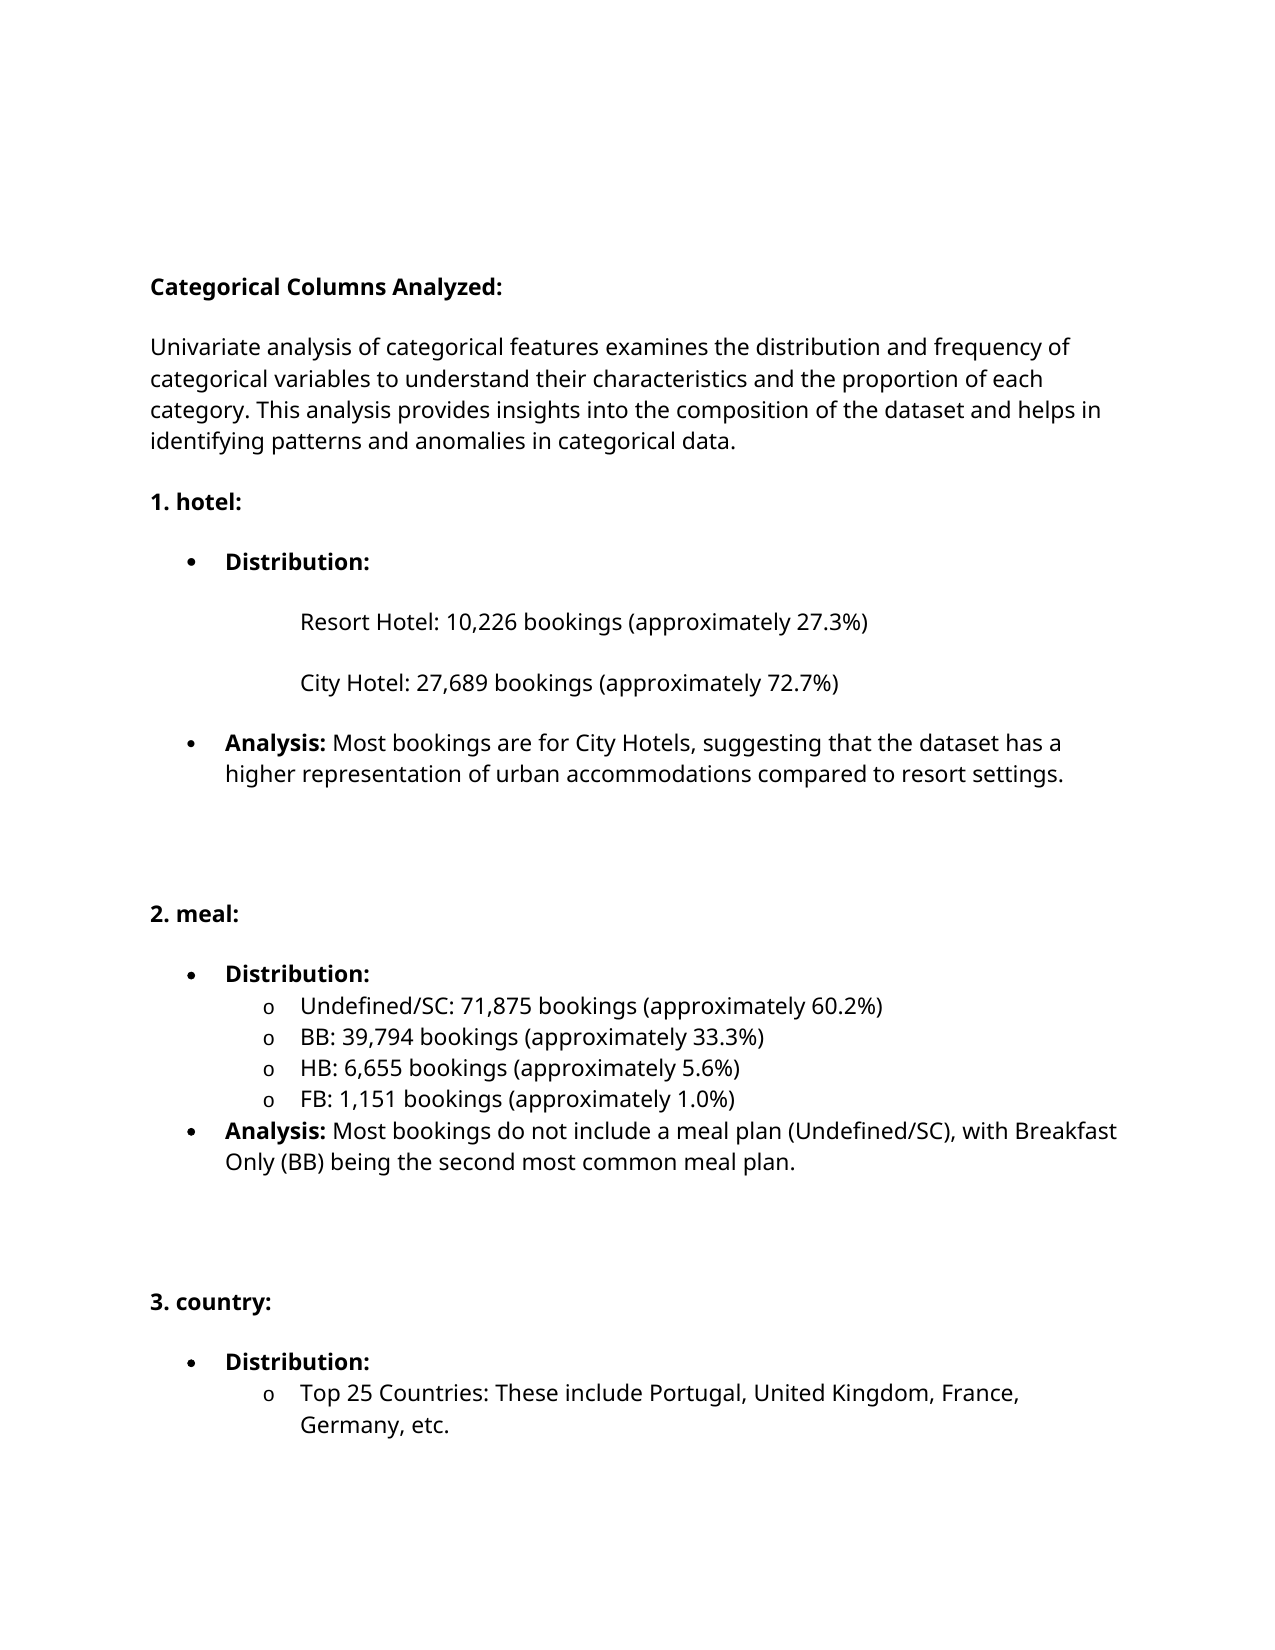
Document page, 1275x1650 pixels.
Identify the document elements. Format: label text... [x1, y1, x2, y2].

text City Hotel: 27,689 bookings (approximately 72.7%) [300, 667, 1125, 698]
list Distribution: [187, 1346, 1125, 1377]
list Analysis: Most bookings do not include a meal plan (Undefined/SC), with Breakfast Only (BB) being the second most common meal plan. [187, 1115, 1125, 1177]
text 2. meal: [150, 898, 1125, 929]
list Distribution: [187, 958, 1125, 990]
text Univariate analysis of categorical features examines the distribution and frequency of categorical variables to understand their characteristics and the proportion of each category. This analysis provides insights into the composition of the dataset and helps in identifying patterns and anomalies in categorical data. [150, 331, 1125, 456]
text 1. hotel: [150, 485, 1125, 517]
list Undefined/SC: 71,875 bookings (approximately 60.2%) [262, 990, 1125, 1021]
text Categorical Columns Analyzed: [150, 271, 1125, 302]
list FB: 1,151 bookings (approximately 1.0%) [262, 1083, 1125, 1115]
list Top 25 Countries: These include Portugal, United Kingdom, France, Germany, etc. [262, 1377, 1125, 1440]
list Analysis: Most bookings are for City Hotels, suggesting that the dataset has a higher representation of urban accommodations compared to resort settings. [187, 727, 1125, 789]
text 3. country: [150, 1286, 1125, 1317]
list HB: 6,655 bookings (approximately 5.6%) [262, 1052, 1125, 1083]
list Distribution: [187, 546, 1125, 577]
text Resort Hotel: 10,226 bookings (approximately 27.3%) [300, 606, 1125, 637]
list BB: 39,794 bookings (approximately 33.3%) [262, 1021, 1125, 1052]
